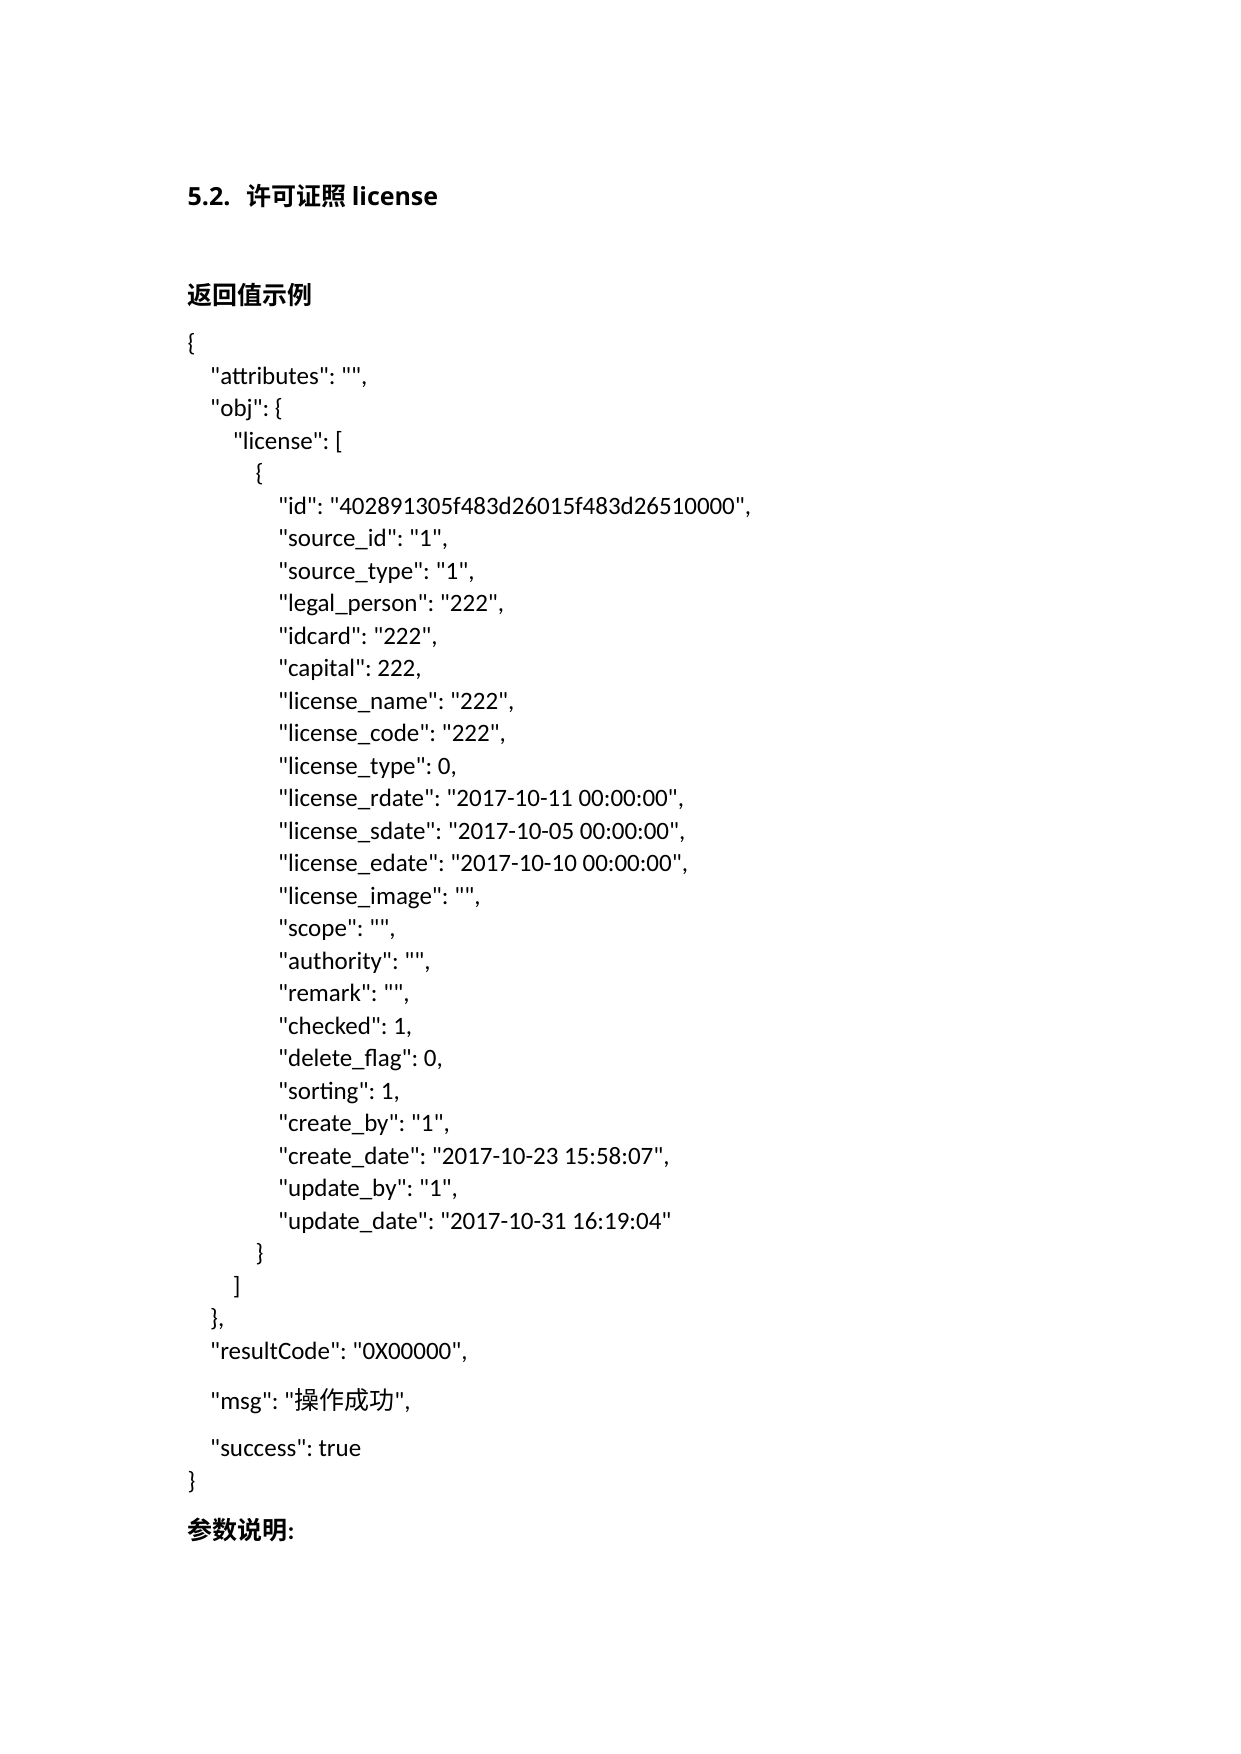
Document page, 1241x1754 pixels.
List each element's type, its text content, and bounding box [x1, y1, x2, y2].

text } [187, 1464, 1053, 1496]
text "legal_person": "222", [187, 586, 1053, 619]
text "capital": 222, [187, 651, 1053, 684]
text "scope": "", [187, 911, 1053, 944]
text "update_date": "2017-10-31 16:19:04" [187, 1204, 1053, 1236]
text "source_id": "1", [187, 521, 1053, 554]
text "update_by": "1", [187, 1171, 1053, 1204]
text { [187, 326, 1053, 359]
text "obj": { [187, 391, 1053, 424]
text "success": true [187, 1431, 1053, 1464]
text "create_date": "2017-10-23 15:58:07", [187, 1139, 1053, 1171]
text "source_type": "1", [187, 554, 1053, 586]
text "license_image": "", [187, 879, 1053, 911]
text "license_code": "222", [187, 716, 1053, 749]
text "attributes": "", [187, 359, 1053, 391]
text }, [187, 1301, 1053, 1334]
text "idcard": "222", [187, 619, 1053, 651]
text "license_edate": "2017-10-10 00:00:00", [187, 846, 1053, 879]
subtitle 许可证照license [187, 162, 1053, 227]
text "delete_flag": 0, [187, 1041, 1053, 1074]
text "license_name": "222", [187, 684, 1053, 716]
text "create_by": "1", [187, 1106, 1053, 1139]
text "msg": "操作成功", [187, 1366, 1053, 1431]
text "remark": "", [187, 976, 1053, 1009]
text "resultCode": "0X00000", [187, 1334, 1053, 1366]
text "license_sdate": "2017-10-05 00:00:00", [187, 814, 1053, 846]
text { [187, 456, 1053, 489]
text "authority": "", [187, 944, 1053, 976]
text 参数说明: [187, 1496, 1053, 1561]
text } [187, 1236, 1053, 1269]
text 返回值示例 [187, 261, 1053, 326]
text "license_type": 0, [187, 749, 1053, 781]
text ] [187, 1269, 1053, 1301]
text "license_rdate": "2017-10-11 00:00:00", [187, 781, 1053, 814]
text "sorting": 1, [187, 1074, 1053, 1106]
text "id": "402891305f483d26015f483d26510000", [187, 489, 1053, 521]
text "checked": 1, [187, 1009, 1053, 1041]
text "license": [ [187, 424, 1053, 456]
